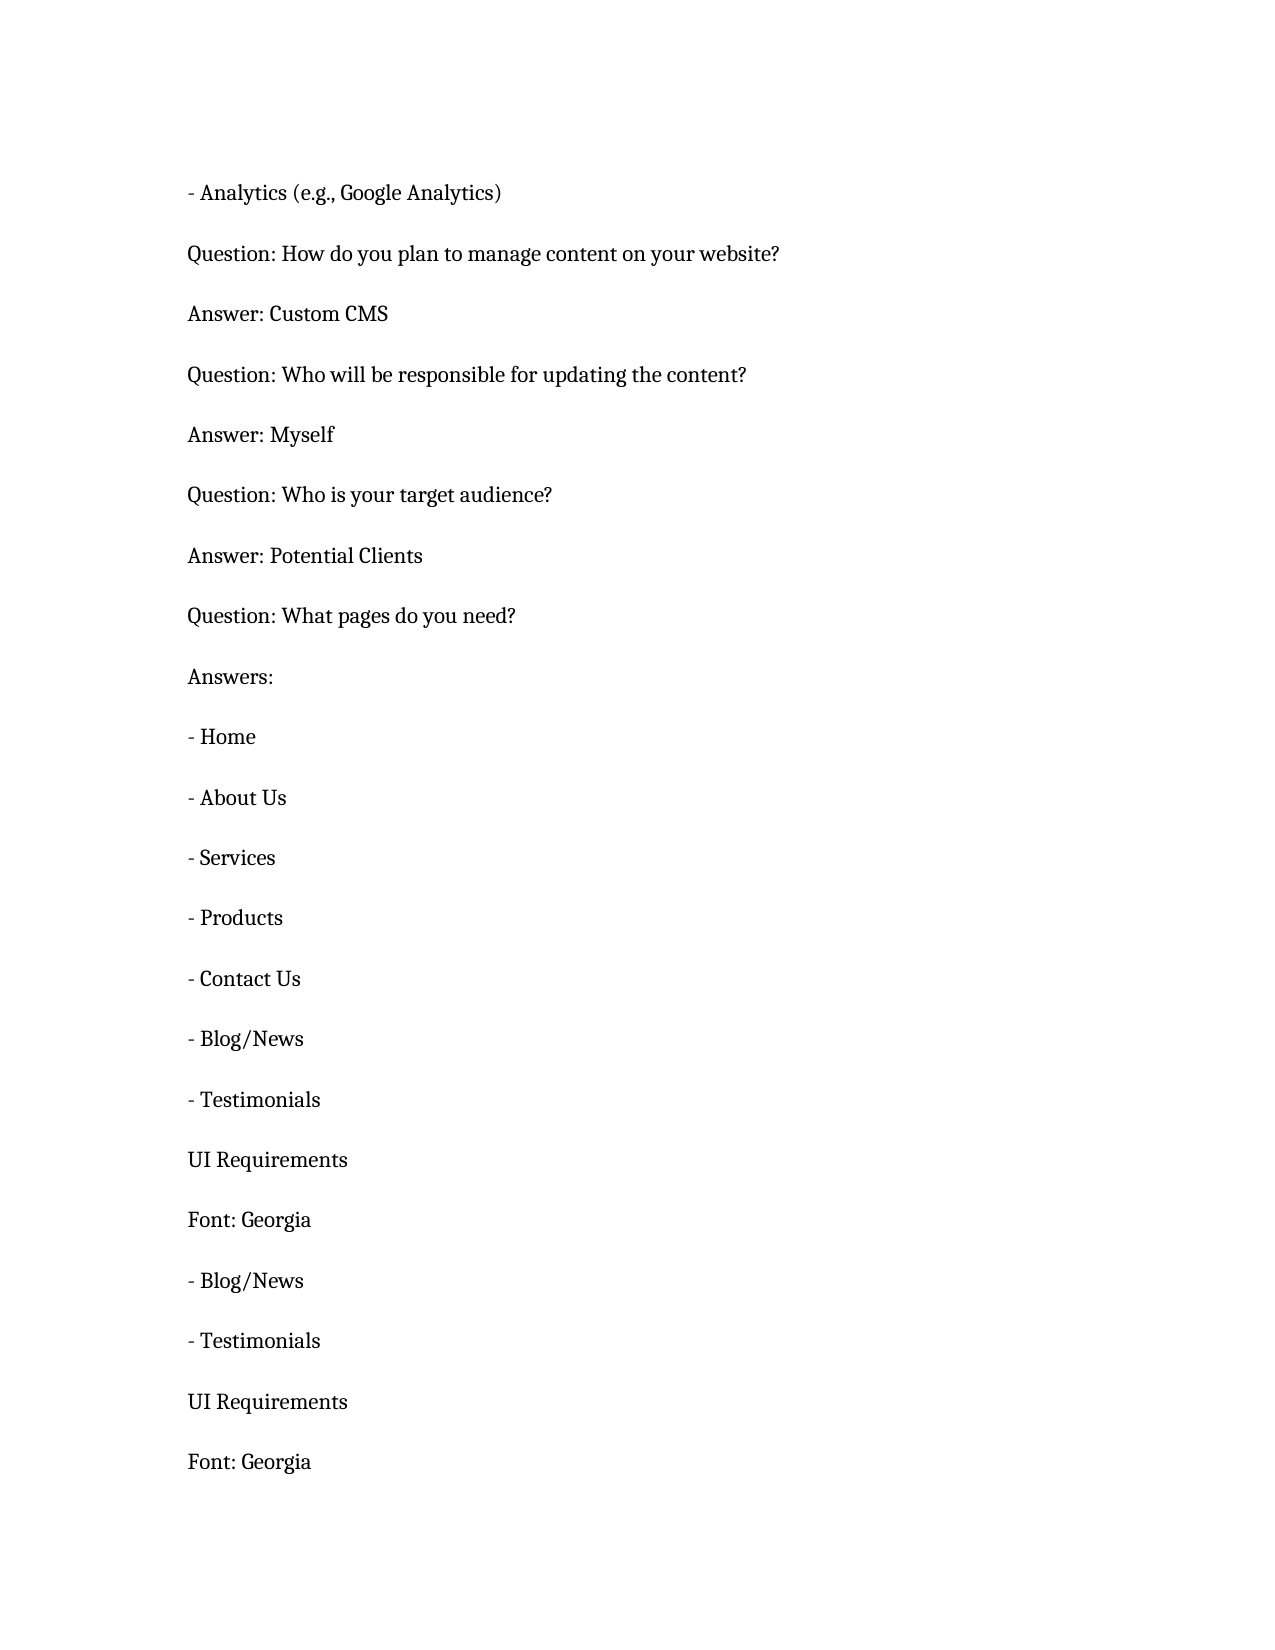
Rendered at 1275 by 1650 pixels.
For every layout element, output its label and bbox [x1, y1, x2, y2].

text [187, 150, 1087, 1475]
